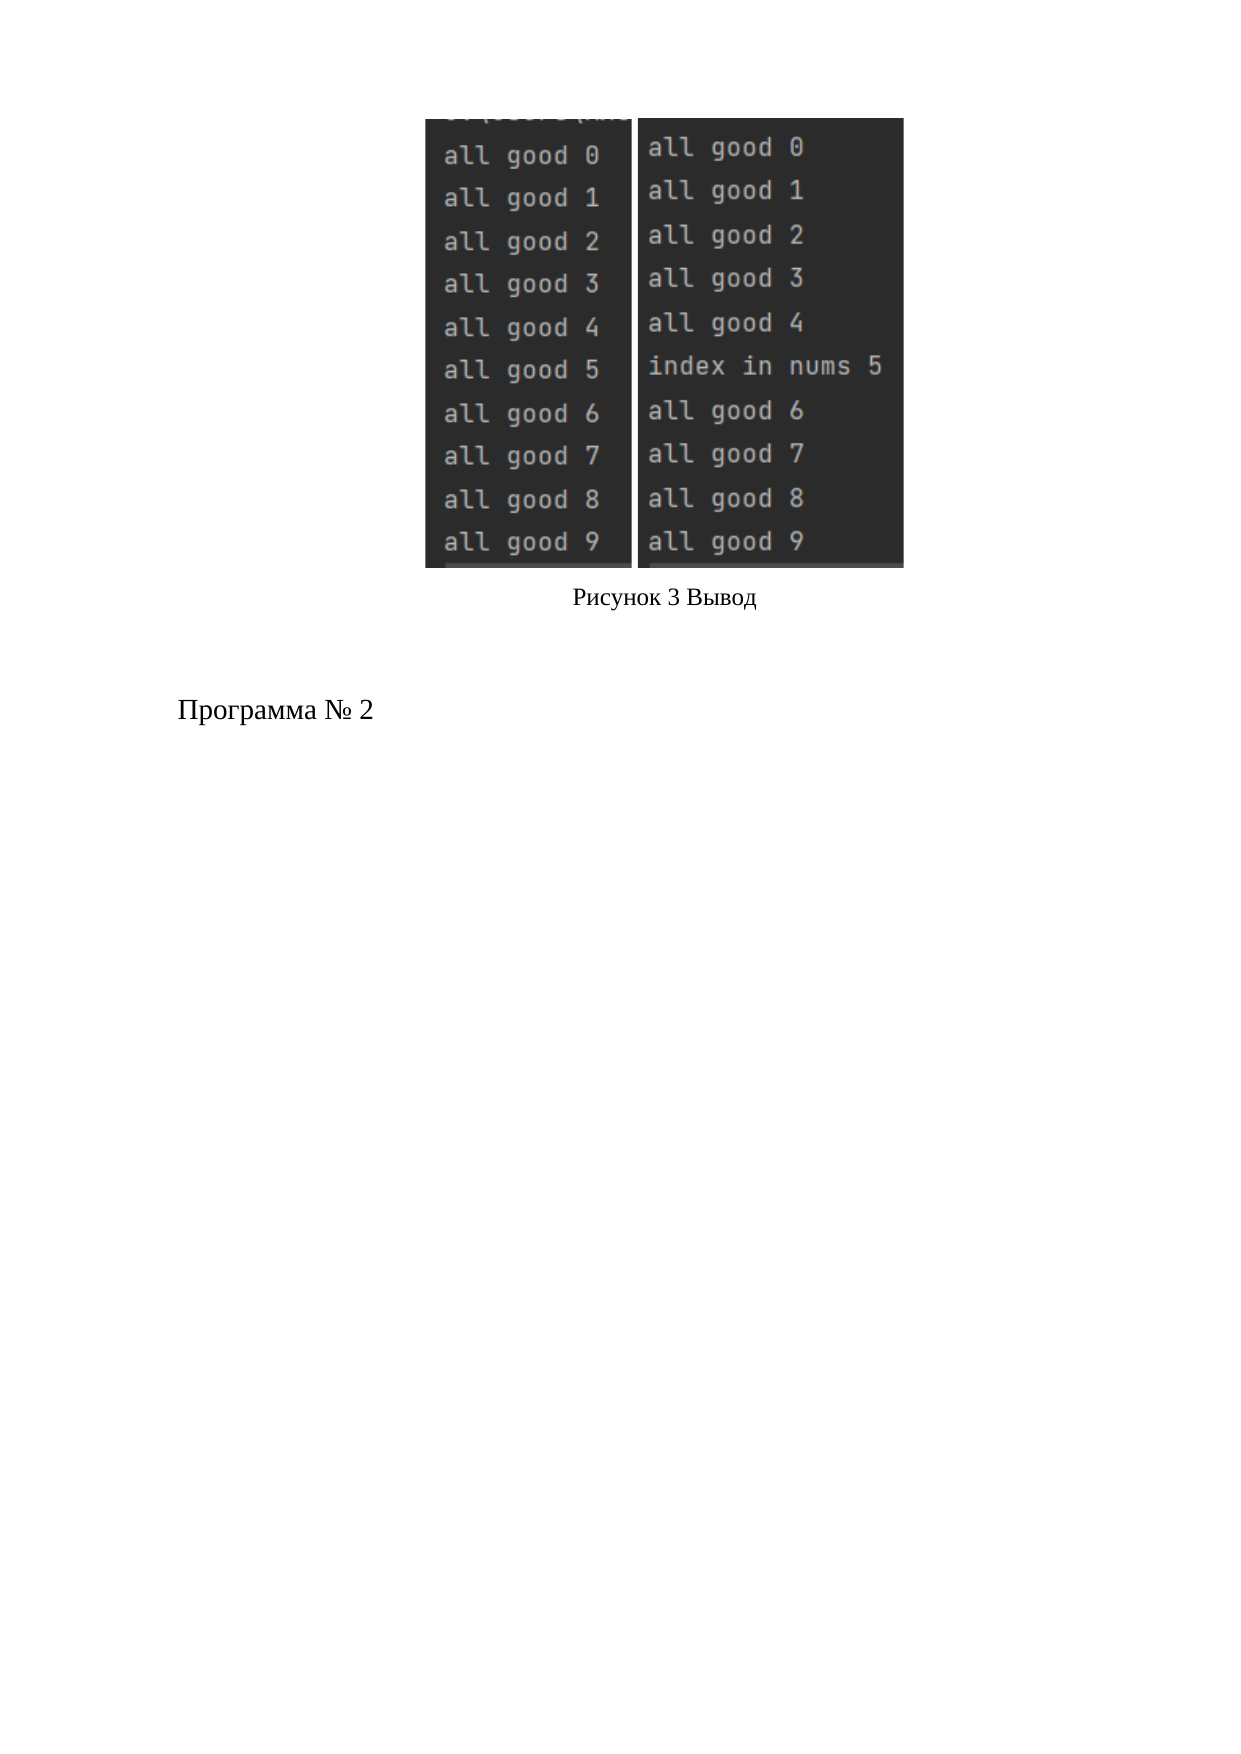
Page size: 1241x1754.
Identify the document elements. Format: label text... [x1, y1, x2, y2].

text Рисунок 3 Вывод [177, 582, 1152, 611]
picture [425, 119, 632, 568]
picture [637, 118, 904, 568]
text Программа № 2 [177, 692, 1152, 726]
